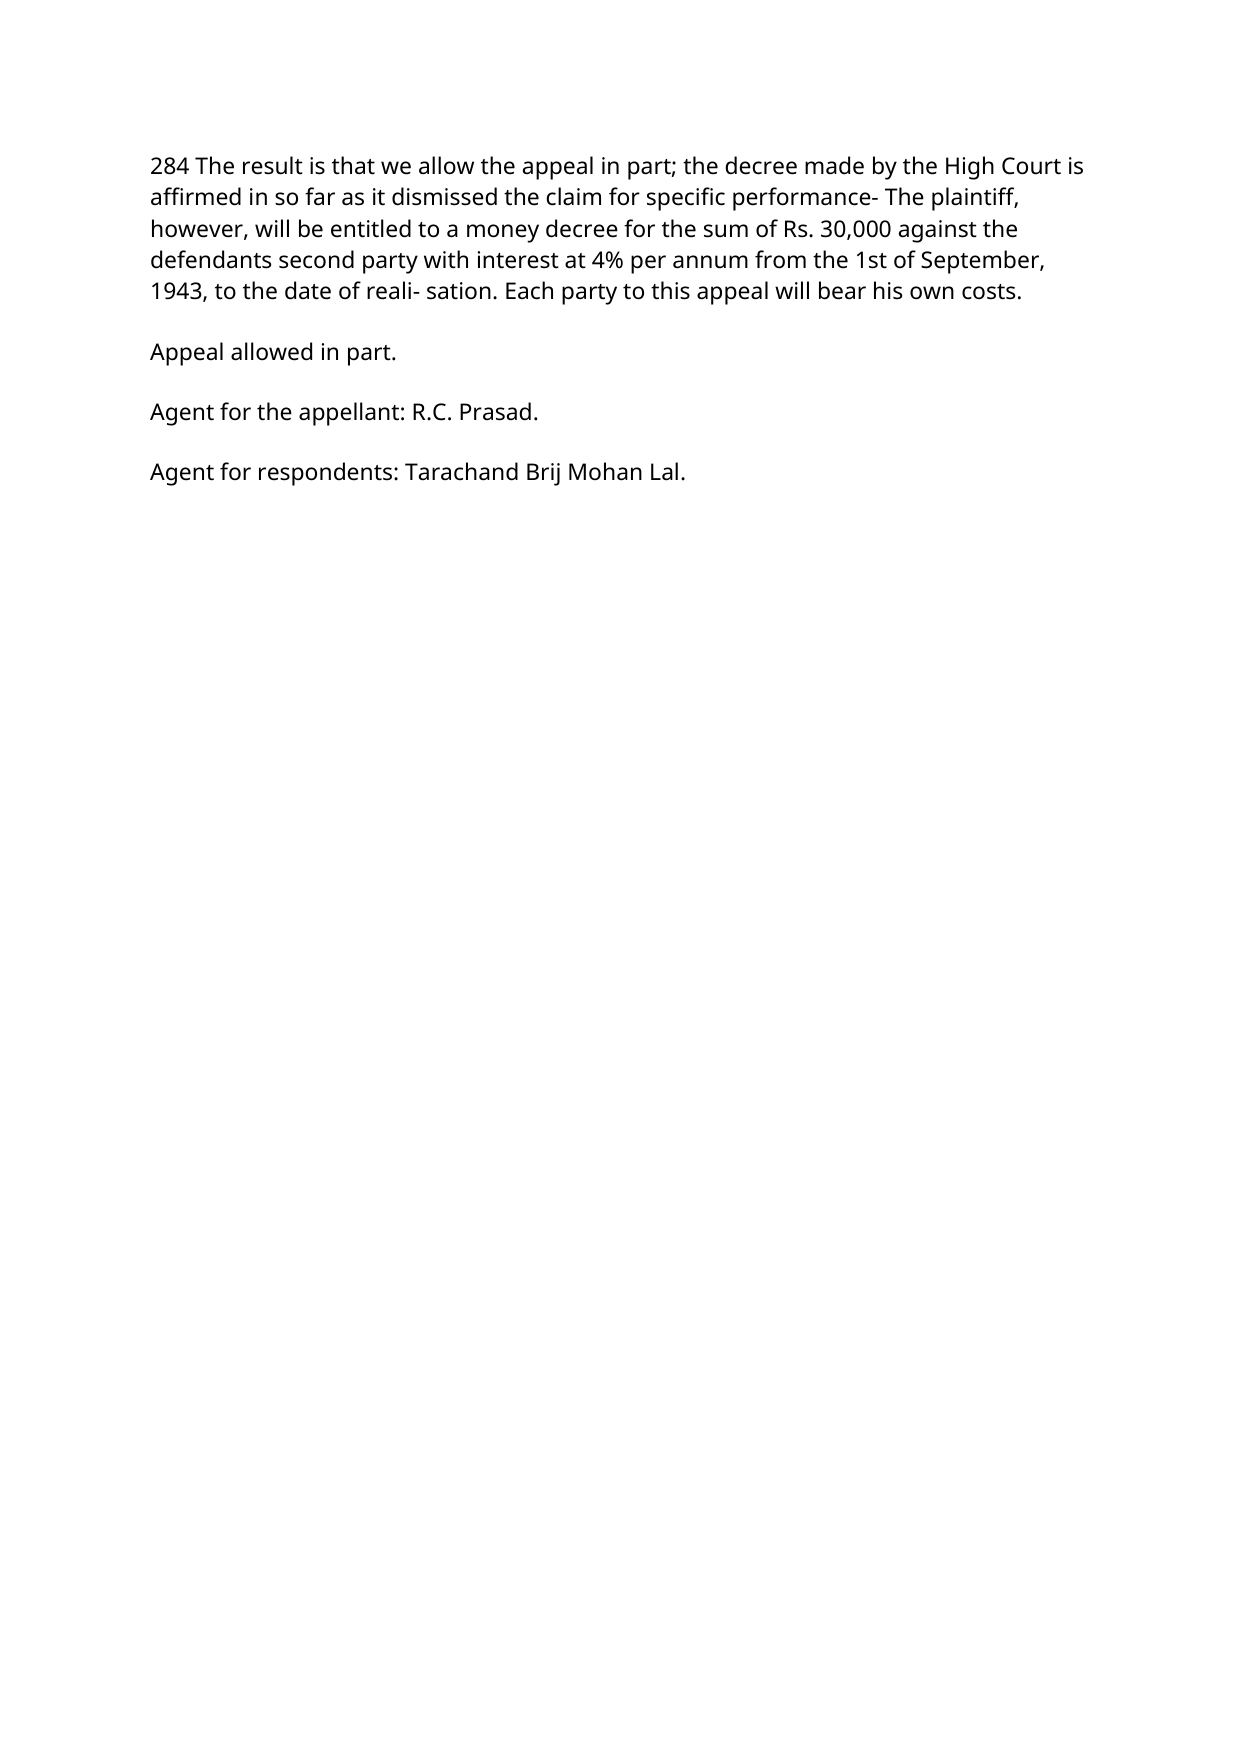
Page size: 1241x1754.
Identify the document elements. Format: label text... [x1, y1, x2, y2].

text Appeal allowed in part. [150, 335, 1090, 367]
text 284 The result is that we allow the appeal in part; the decree made by the High Court is affirmed in so far as it dismissed the claim for specific performance- The plaintiff, however, will be entitled to a money decree for the sum of Rs. 30,000 against the defendants second party with interest at 4% per annum from the 1st of September, 1943, to the date of reali- sation. Each party to this appeal will bear his own costs. [150, 150, 1090, 306]
text Agent for respondents: Tarachand Brij Mohan Lal. [150, 456, 1090, 487]
text Agent for the appellant: R.C. Prasad. [150, 396, 1090, 427]
